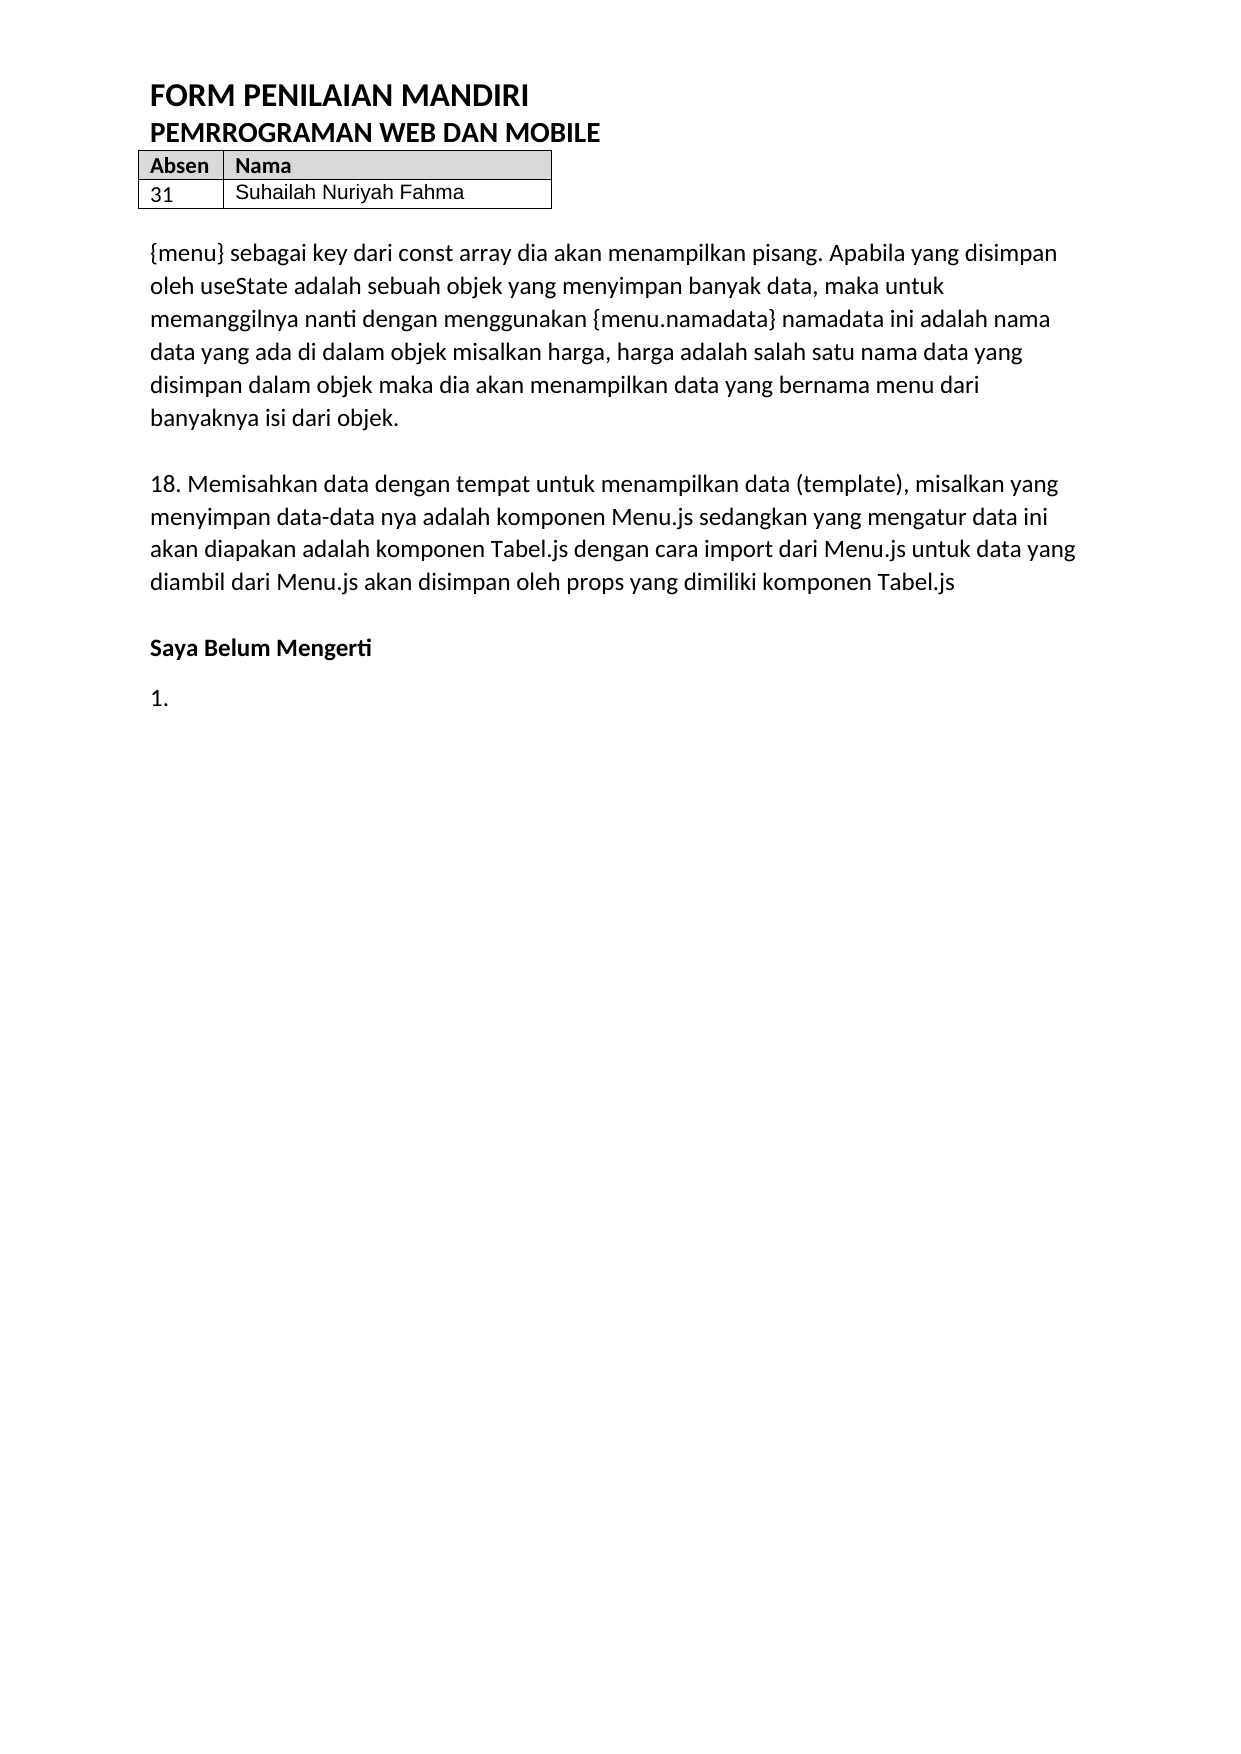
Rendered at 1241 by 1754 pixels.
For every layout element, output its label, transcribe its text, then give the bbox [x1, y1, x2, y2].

text Saya Belum Mengerti [150, 632, 1090, 663]
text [150, 237, 1090, 432]
text 18. Memisahkan data dengan tempat untuk menampilkan data (template), misalkan yang menyimpan data-data nya adalah komponen Menu.js sedangkan yang mengatur data ini akan diapakan adalah komponen Tabel.js dengan cara import dari Menu.js untuk data yang diambil dari Menu.js akan disimpan oleh props yang dimiliki komponen Tabel.js [150, 468, 1090, 597]
text 1. [150, 682, 1090, 712]
